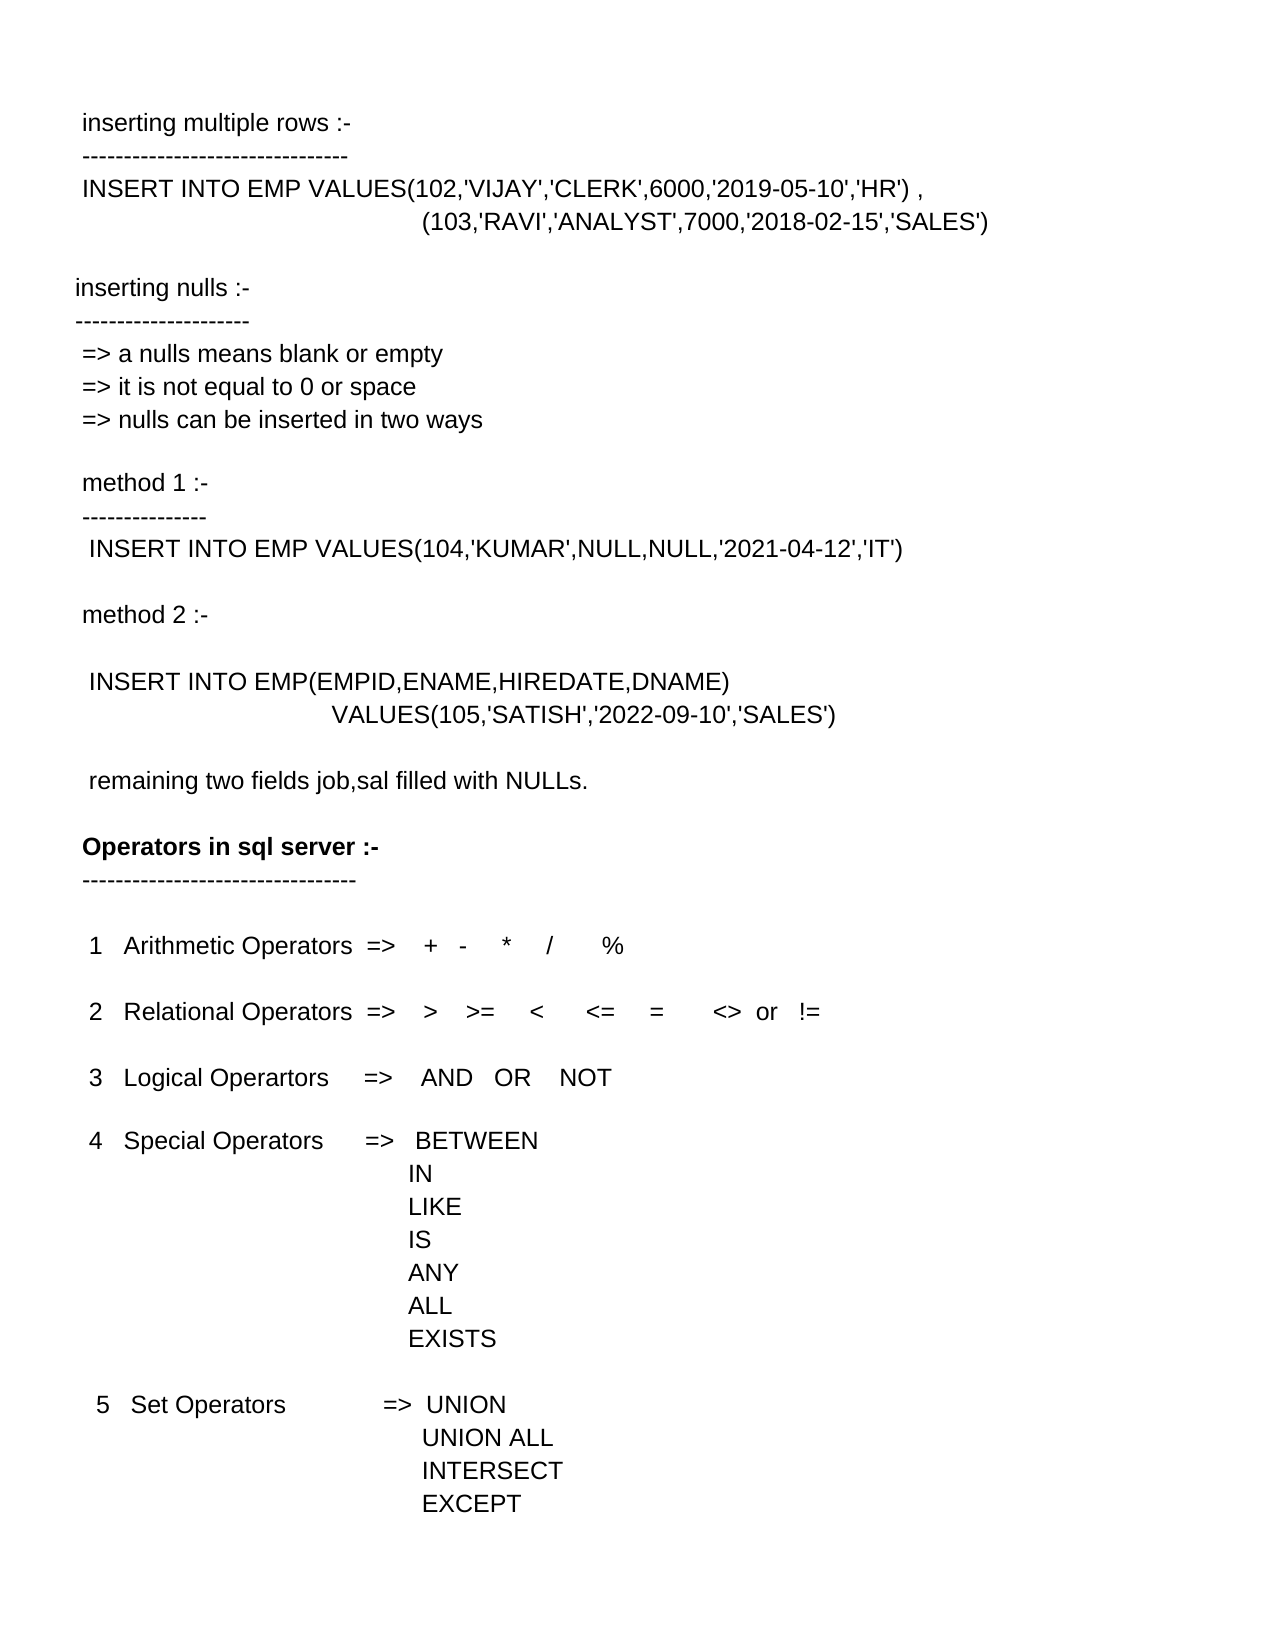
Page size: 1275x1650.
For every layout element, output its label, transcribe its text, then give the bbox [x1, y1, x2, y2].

text INSERT INTO EMP VALUES(102,'VIJAY','CLERK',6000,'2019-05-10','HR') , [75, 174, 1200, 203]
text inserting nulls :- [75, 273, 1200, 302]
text => it is not equal to 0 or space [75, 372, 1200, 401]
text LIKE [75, 1192, 1200, 1221]
text --------------- [75, 501, 1200, 530]
text 5 Set Operators => UNION [75, 1390, 1200, 1419]
text method 2 :- [75, 601, 1200, 629]
text inserting multiple rows :- [75, 108, 1200, 137]
text Operators in sql server :- [75, 832, 1200, 860]
text 2 Relational Operators => > >= < <= = <> or != [75, 997, 1200, 1026]
text -------------------------------- [75, 141, 1200, 170]
text 1 Arithmetic Operators => + - * / % [75, 931, 1200, 959]
text IN [75, 1159, 1200, 1188]
text => nulls can be inserted in two ways [75, 405, 1200, 434]
text remaining two fields job,sal filled with NULLs. [75, 766, 1200, 794]
text INTERSECT [75, 1456, 1200, 1485]
text UNION ALL [75, 1423, 1200, 1452]
text method 1 :- [75, 468, 1200, 497]
text INSERT INTO EMP VALUES(104,'KUMAR',NULL,NULL,'2021-04-12','IT') [75, 534, 1200, 563]
text --------------------------------- [75, 865, 1200, 893]
text => a nulls means blank or empty [75, 339, 1200, 368]
text ANY [75, 1258, 1200, 1287]
text VALUES(105,'SATISH','2022-09-10','SALES') [75, 699, 1200, 728]
text ALL [75, 1291, 1200, 1320]
text 4 Special Operators => BETWEEN [75, 1126, 1200, 1155]
text --------------------- [75, 306, 1200, 335]
text EXISTS [75, 1324, 1200, 1353]
text 3 Logical Operartors => AND OR NOT [75, 1063, 1200, 1092]
text (103,'RAVI','ANALYST',7000,'2018-02-15','SALES') [75, 207, 1200, 236]
text INSERT INTO EMP(EMPID,ENAME,HIREDATE,DNAME) [75, 667, 1200, 695]
text IS [75, 1225, 1200, 1254]
text EXCEPT [75, 1489, 1200, 1518]
